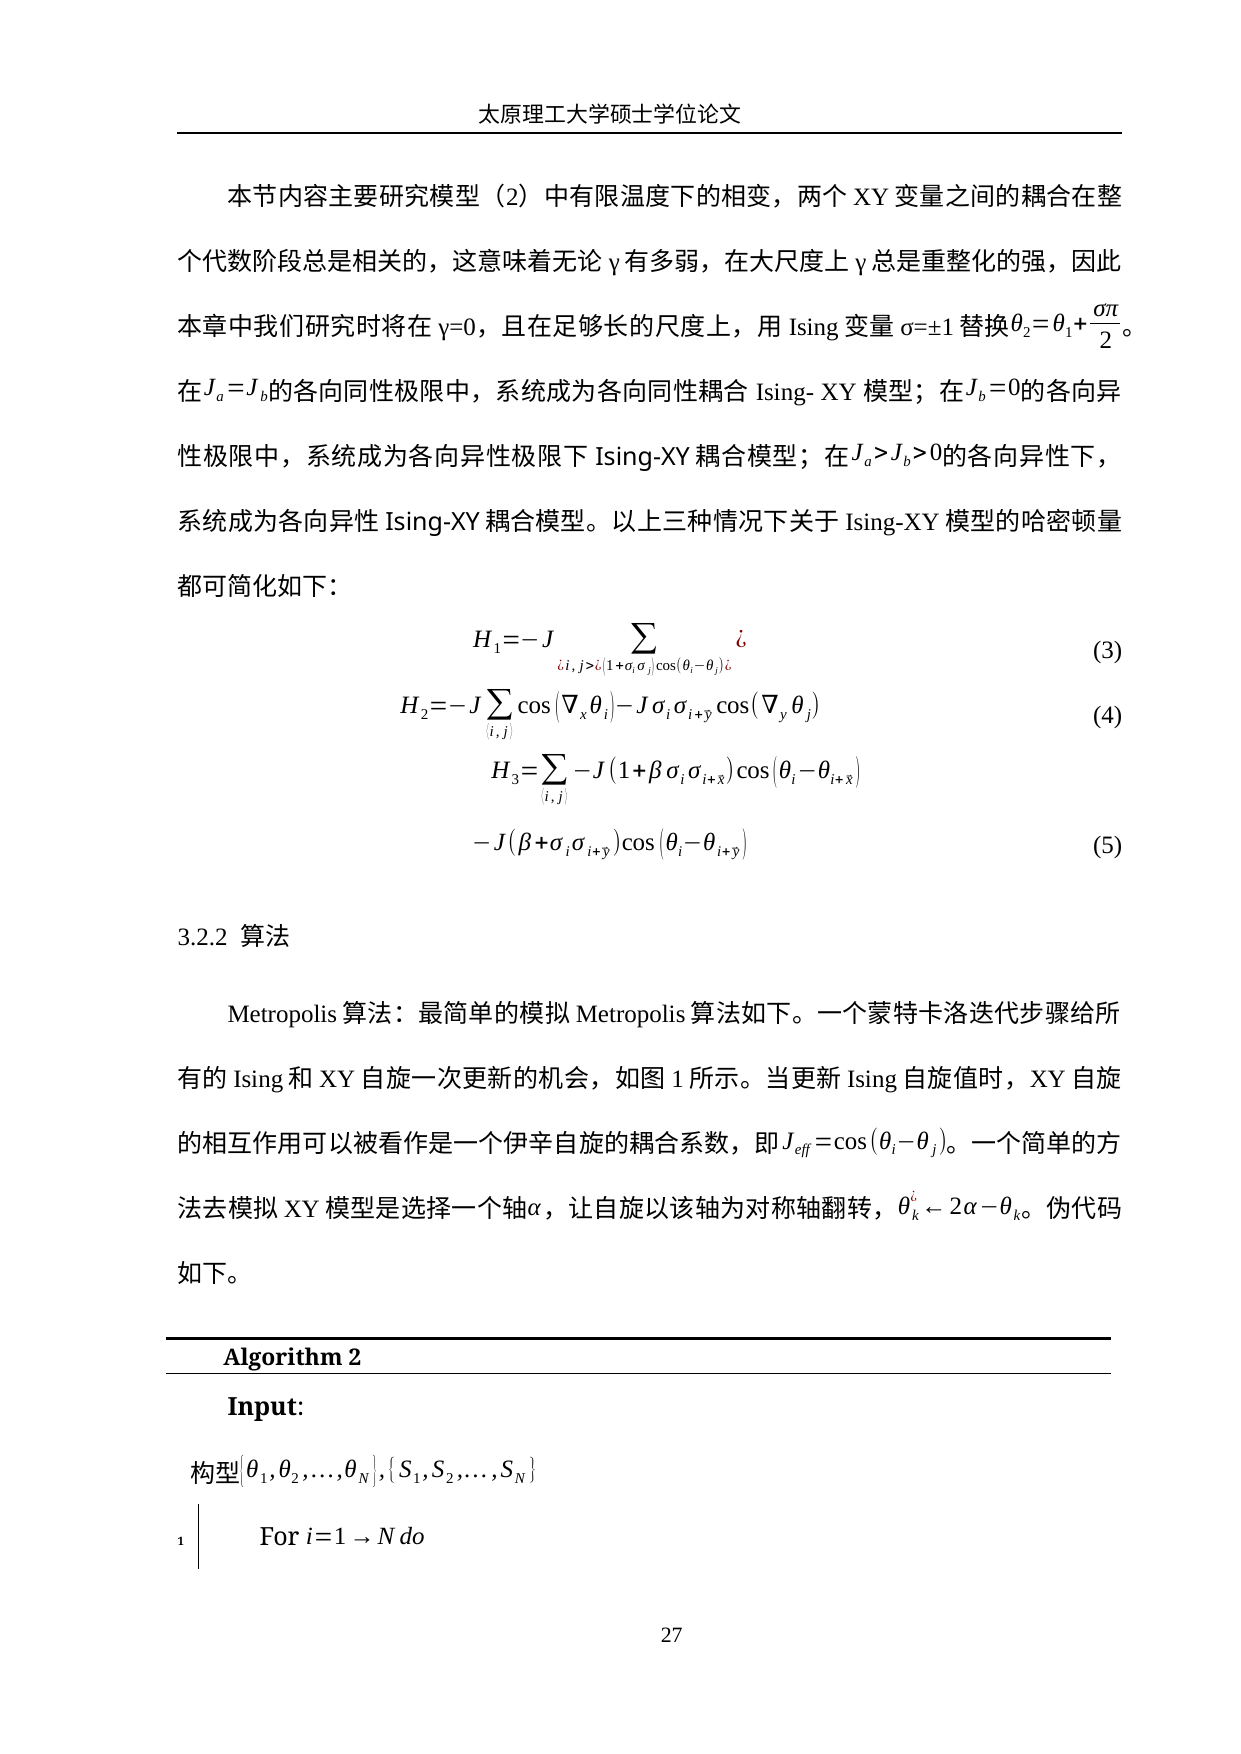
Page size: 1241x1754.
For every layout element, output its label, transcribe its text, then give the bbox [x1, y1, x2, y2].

table_header Algorithm 2 [166, 1340, 1111, 1373]
table_cell For [199, 1504, 1111, 1569]
text (3) [177, 617, 1122, 682]
table_cell [166, 1504, 198, 1569]
table_cell Input: 构型 [166, 1374, 1111, 1504]
text Metropolis算法：最简单的模拟Metropolis算法如下。一个蒙特卡洛迭代步骤给所有的Ising和XY自旋一次更新的机会，如图1所示。当更新Ising自旋值时，XY自旋的相互作用可以被看作是一个伊辛自旋的耦合系数，即。一个简单的方法去模拟XY模型是选择一个轴，让自旋以该轴为对称轴翻转，。伪代码如下。 [177, 979, 1122, 1304]
text 本节内容主要研究模型（2）中有限温度下的相变，两个XY变量之间的耦合在整个代数阶段总是相关的，这意味着无论γ有多弱，在大尺度上γ总是重整化的强，因此本章中我们研究时将在γ=0，且在足够长的尺度上，用Ising变量σ=±1替换。在的各向同性极限中，系统成为各向同性耦合Ising- XY 模型；在的各向异性极限中，系统成为各向异性极限下Ising-XY耦合模型；在的各向异性下，系统成为各向异性Ising-XY耦合模型。以上三种情况下关于Ising-XY模型的哈密顿量都可简化如下： [177, 162, 1122, 617]
subtitle 3.2.2 算法 [177, 902, 1122, 967]
text (5) [177, 812, 1122, 877]
text (4) [177, 682, 1122, 747]
